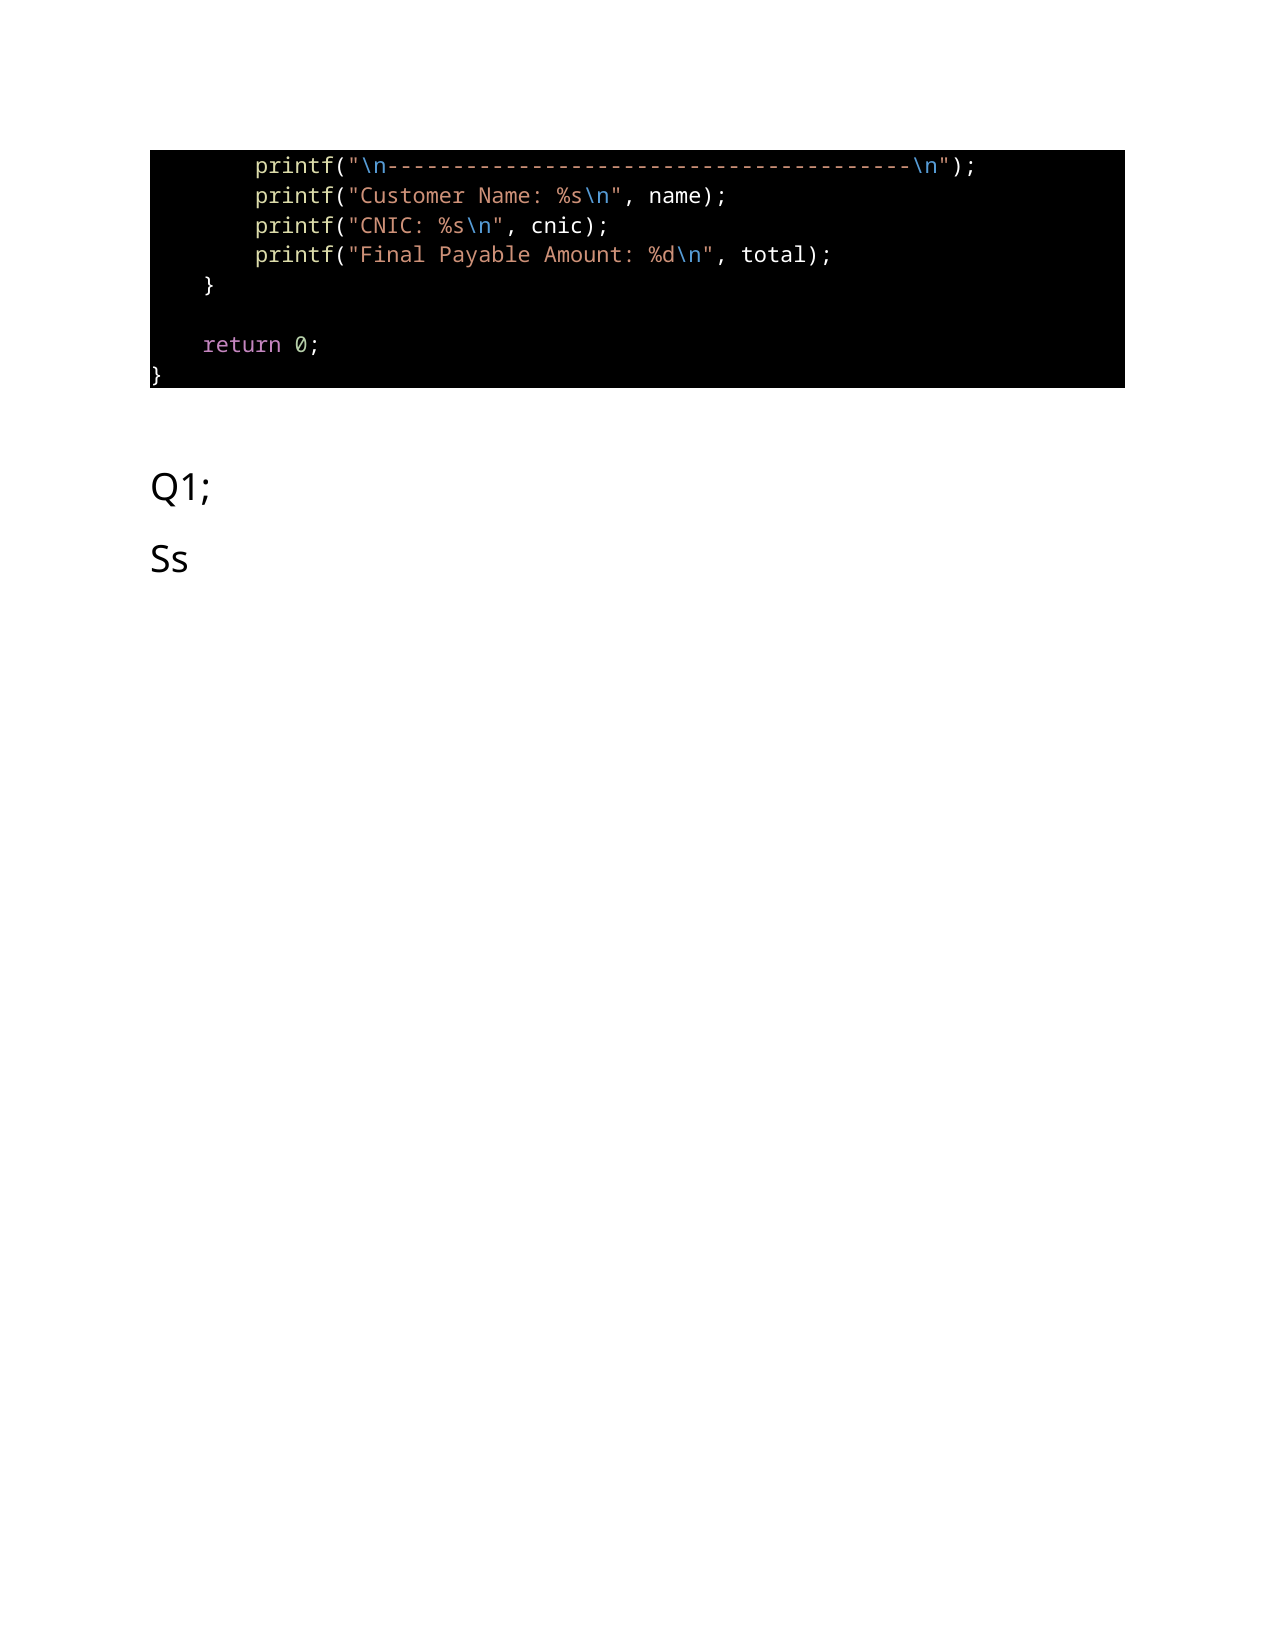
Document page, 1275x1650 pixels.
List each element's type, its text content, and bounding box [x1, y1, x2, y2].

text } [150, 269, 1125, 299]
text printf("Final Payable Amount: %d\n", total); [150, 239, 1125, 269]
text } [150, 358, 1125, 388]
text printf("Customer Name: %s\n", name); [150, 180, 1125, 209]
text printf("CNIC: %s\n", cnic); [150, 209, 1125, 239]
text Q1; [150, 460, 1125, 511]
text return 0; [150, 329, 1125, 358]
text Ss [150, 532, 1125, 583]
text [150, 150, 1125, 180]
